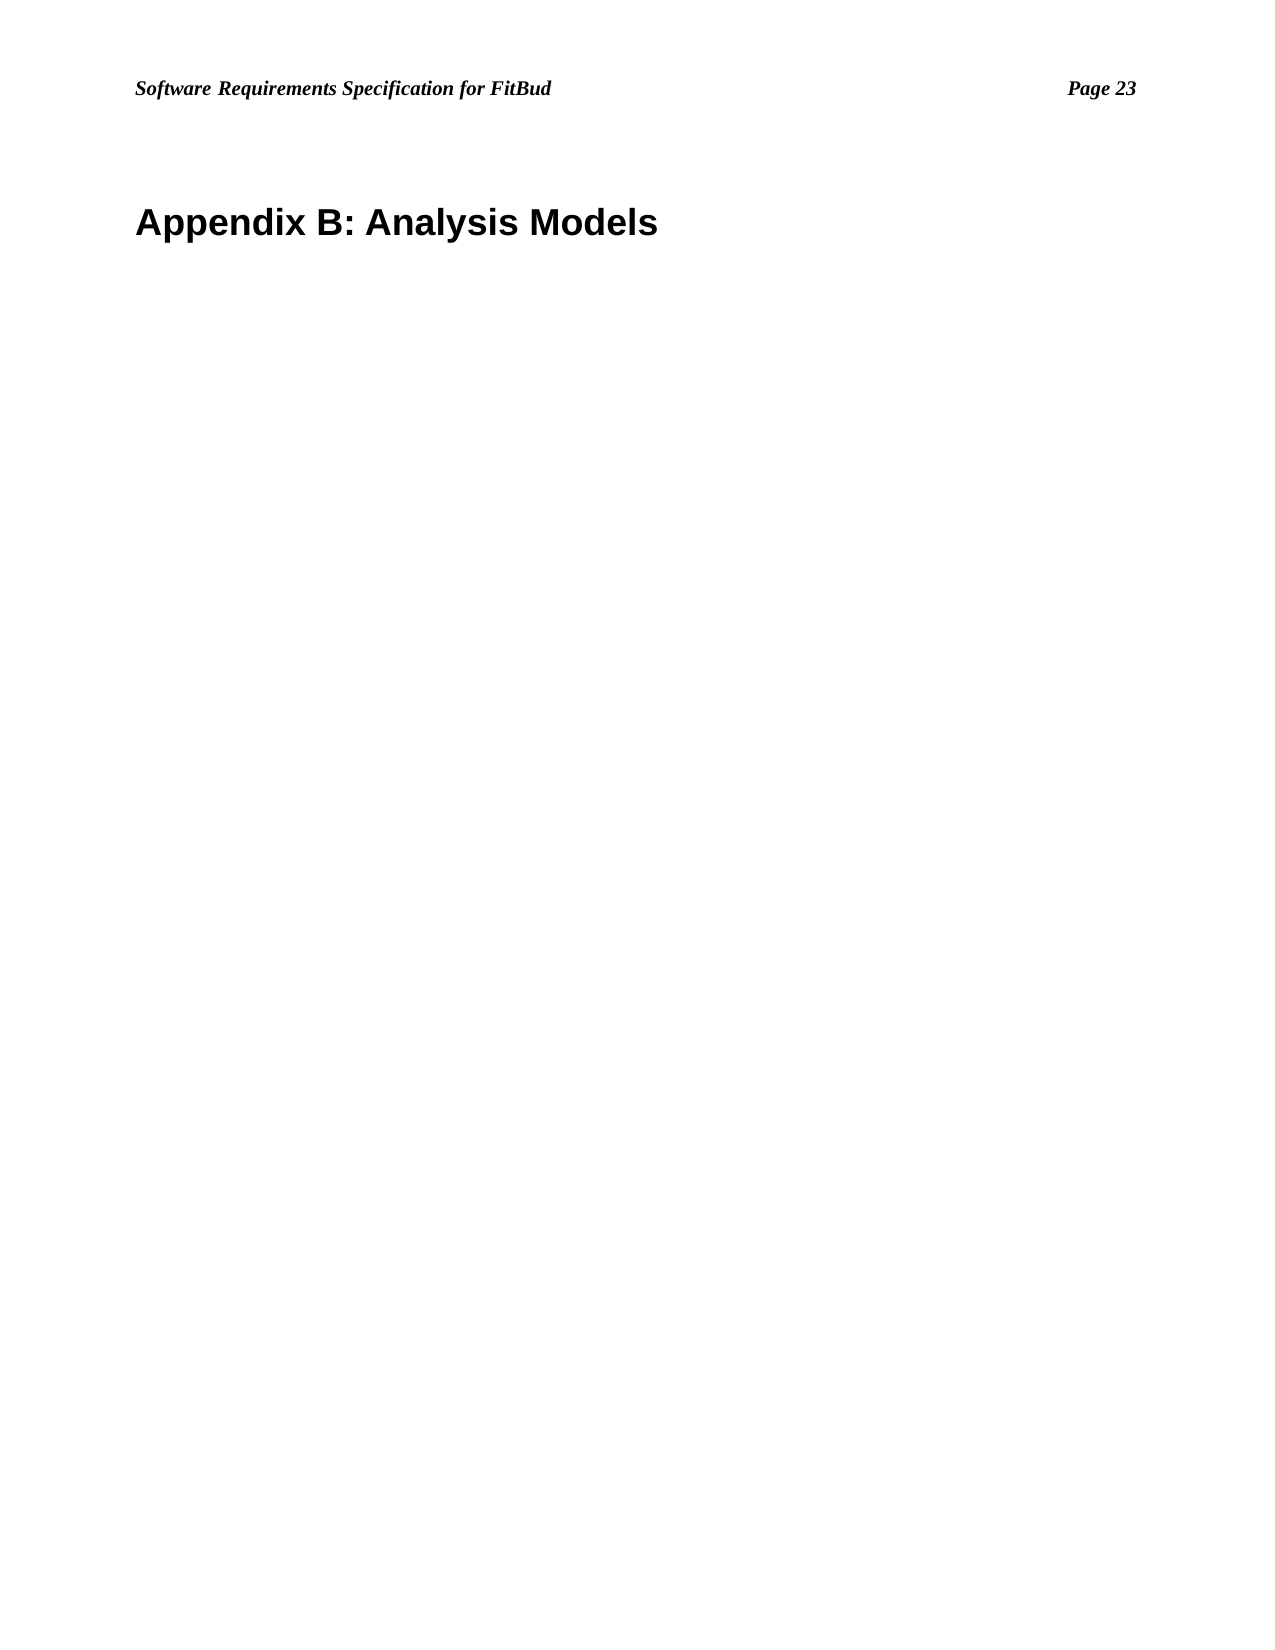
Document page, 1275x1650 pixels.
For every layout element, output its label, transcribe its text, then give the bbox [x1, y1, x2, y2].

subtitle Appendix B: Analysis Models [135, 200, 1140, 243]
